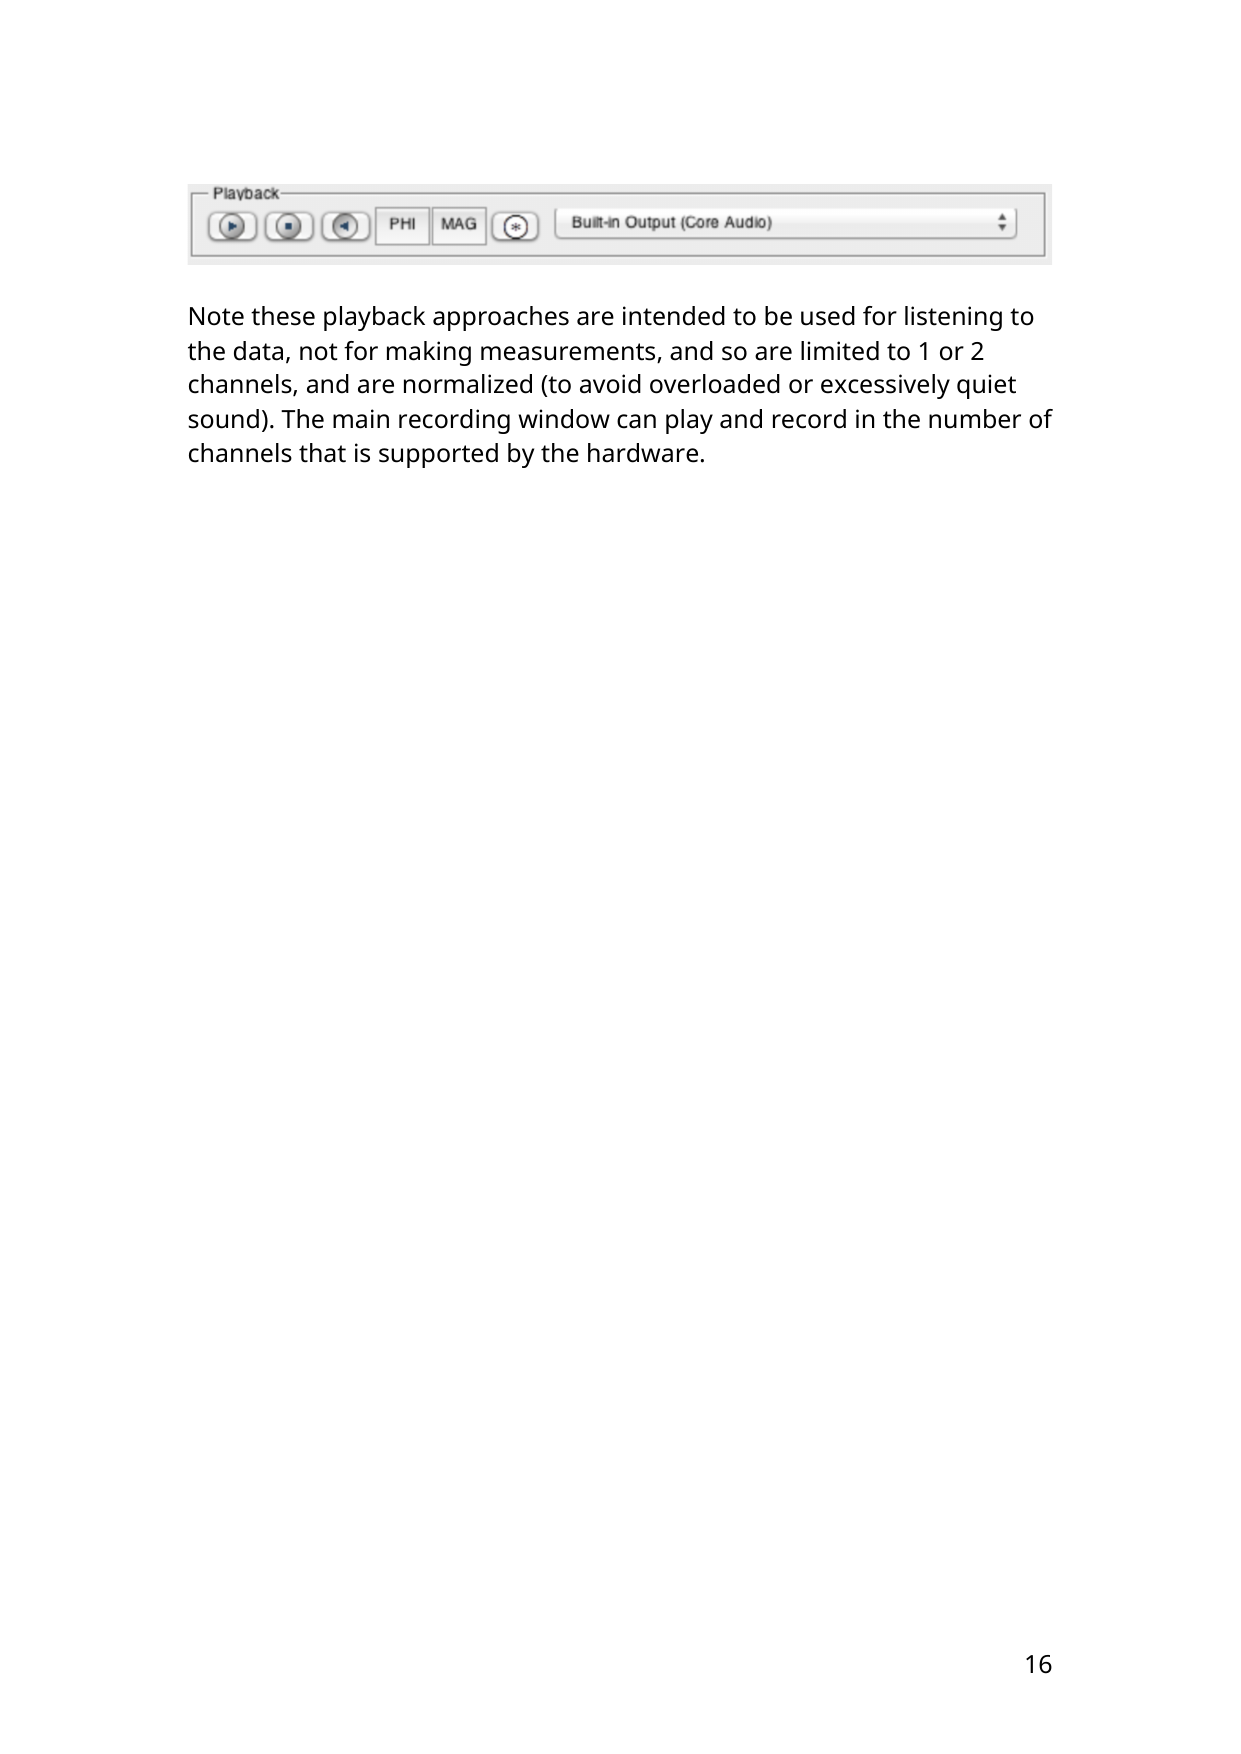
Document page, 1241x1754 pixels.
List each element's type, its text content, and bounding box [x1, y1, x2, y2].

picture [187, 184, 1053, 265]
text Note these playback approaches are intended to be used for listening to the data, not for making measurements, and so are limited to 1 or 2 channels, and are normalized (to avoid overloaded or excessively quiet sound). The main recording window can play and record in the number of channels that is supported by the hardware. [187, 299, 1053, 469]
